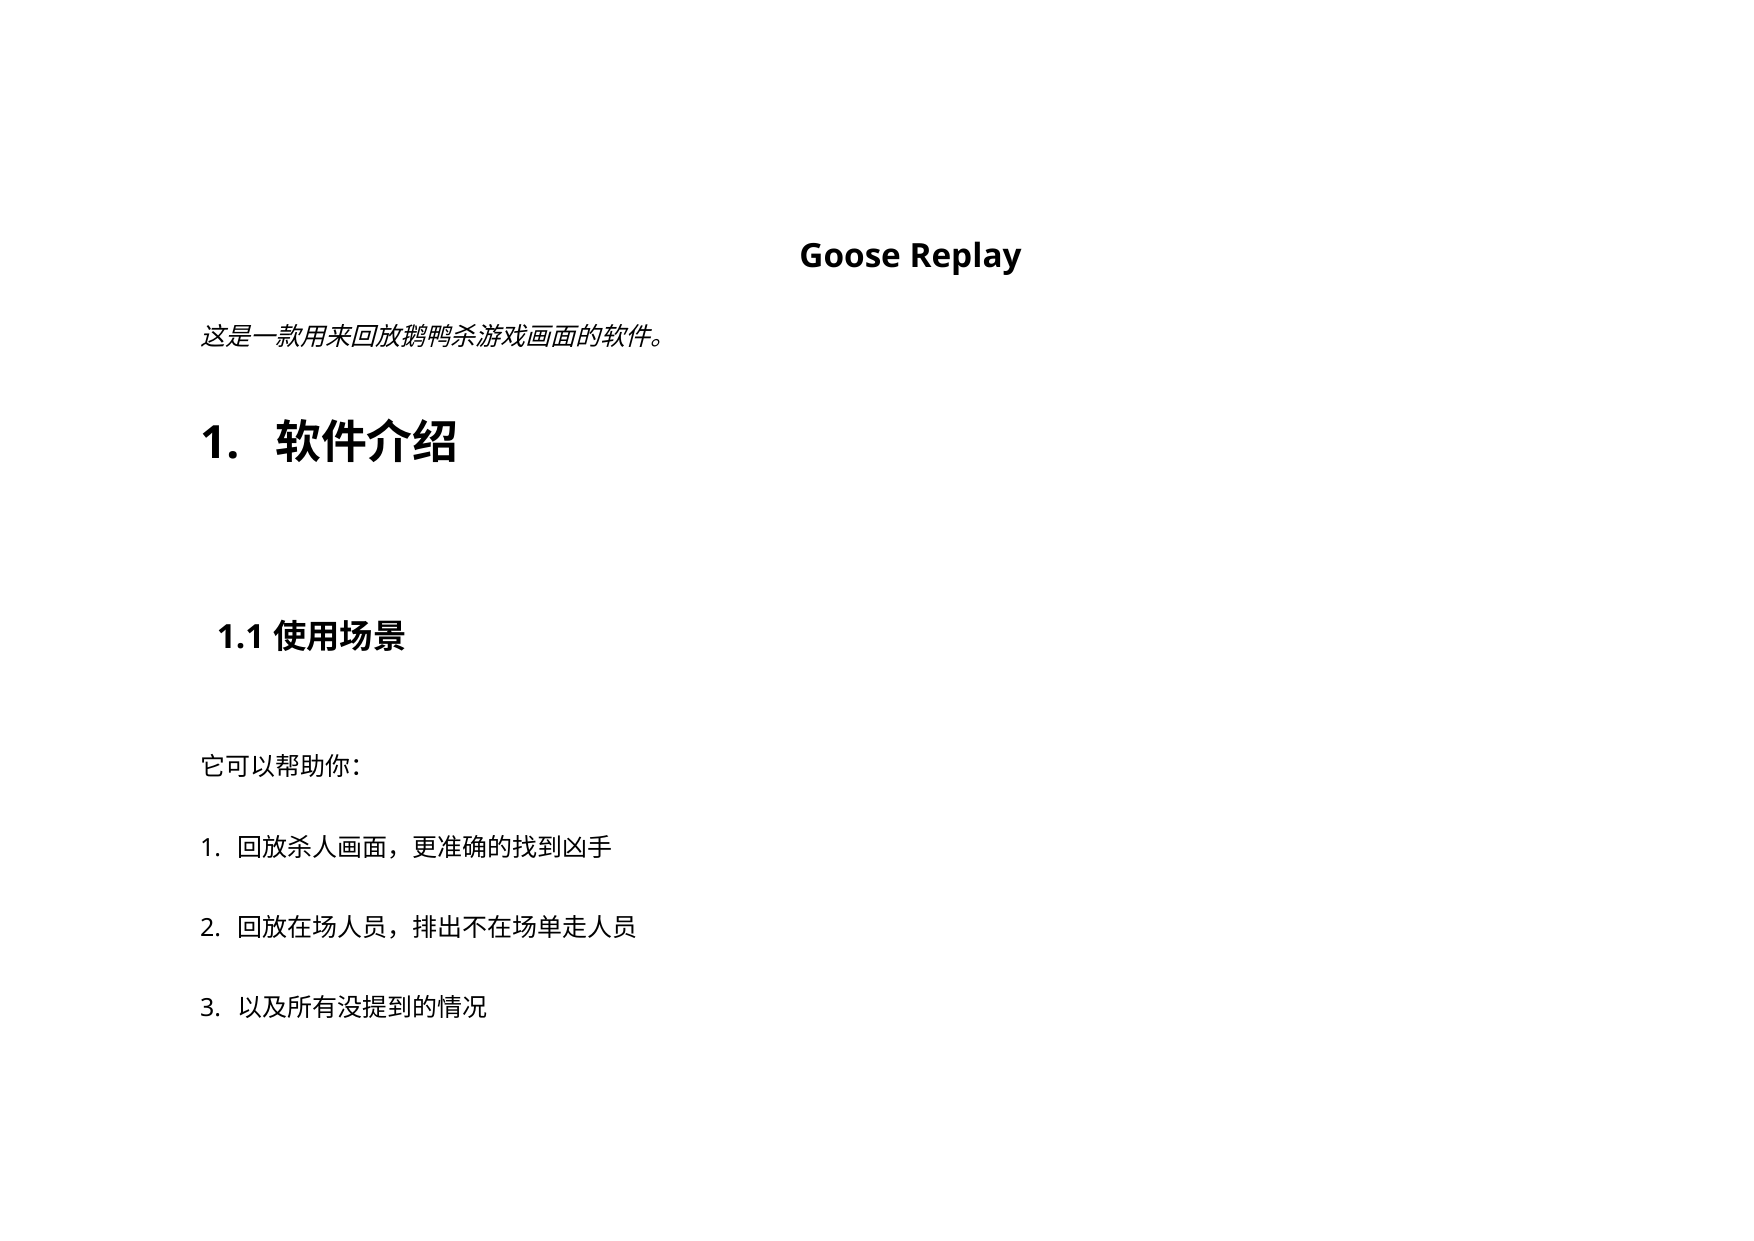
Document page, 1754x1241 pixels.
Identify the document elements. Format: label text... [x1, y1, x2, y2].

text 这是一款用来回放鹅鸭杀游戏画面的软件。 [150, 301, 1604, 369]
subtitle 1.1 使用场景 [150, 600, 1604, 668]
list 回放杀人画面，更准确的找到凶手 [200, 811, 1604, 879]
list 回放在场人员，排出不在场单走人员 [200, 892, 1604, 959]
text 它可以帮助你： [150, 731, 1604, 799]
list 以及所有没提到的情况 [200, 972, 1604, 1040]
title Goose Replay [150, 221, 1604, 288]
subtitle 软件介绍 [200, 404, 1604, 472]
